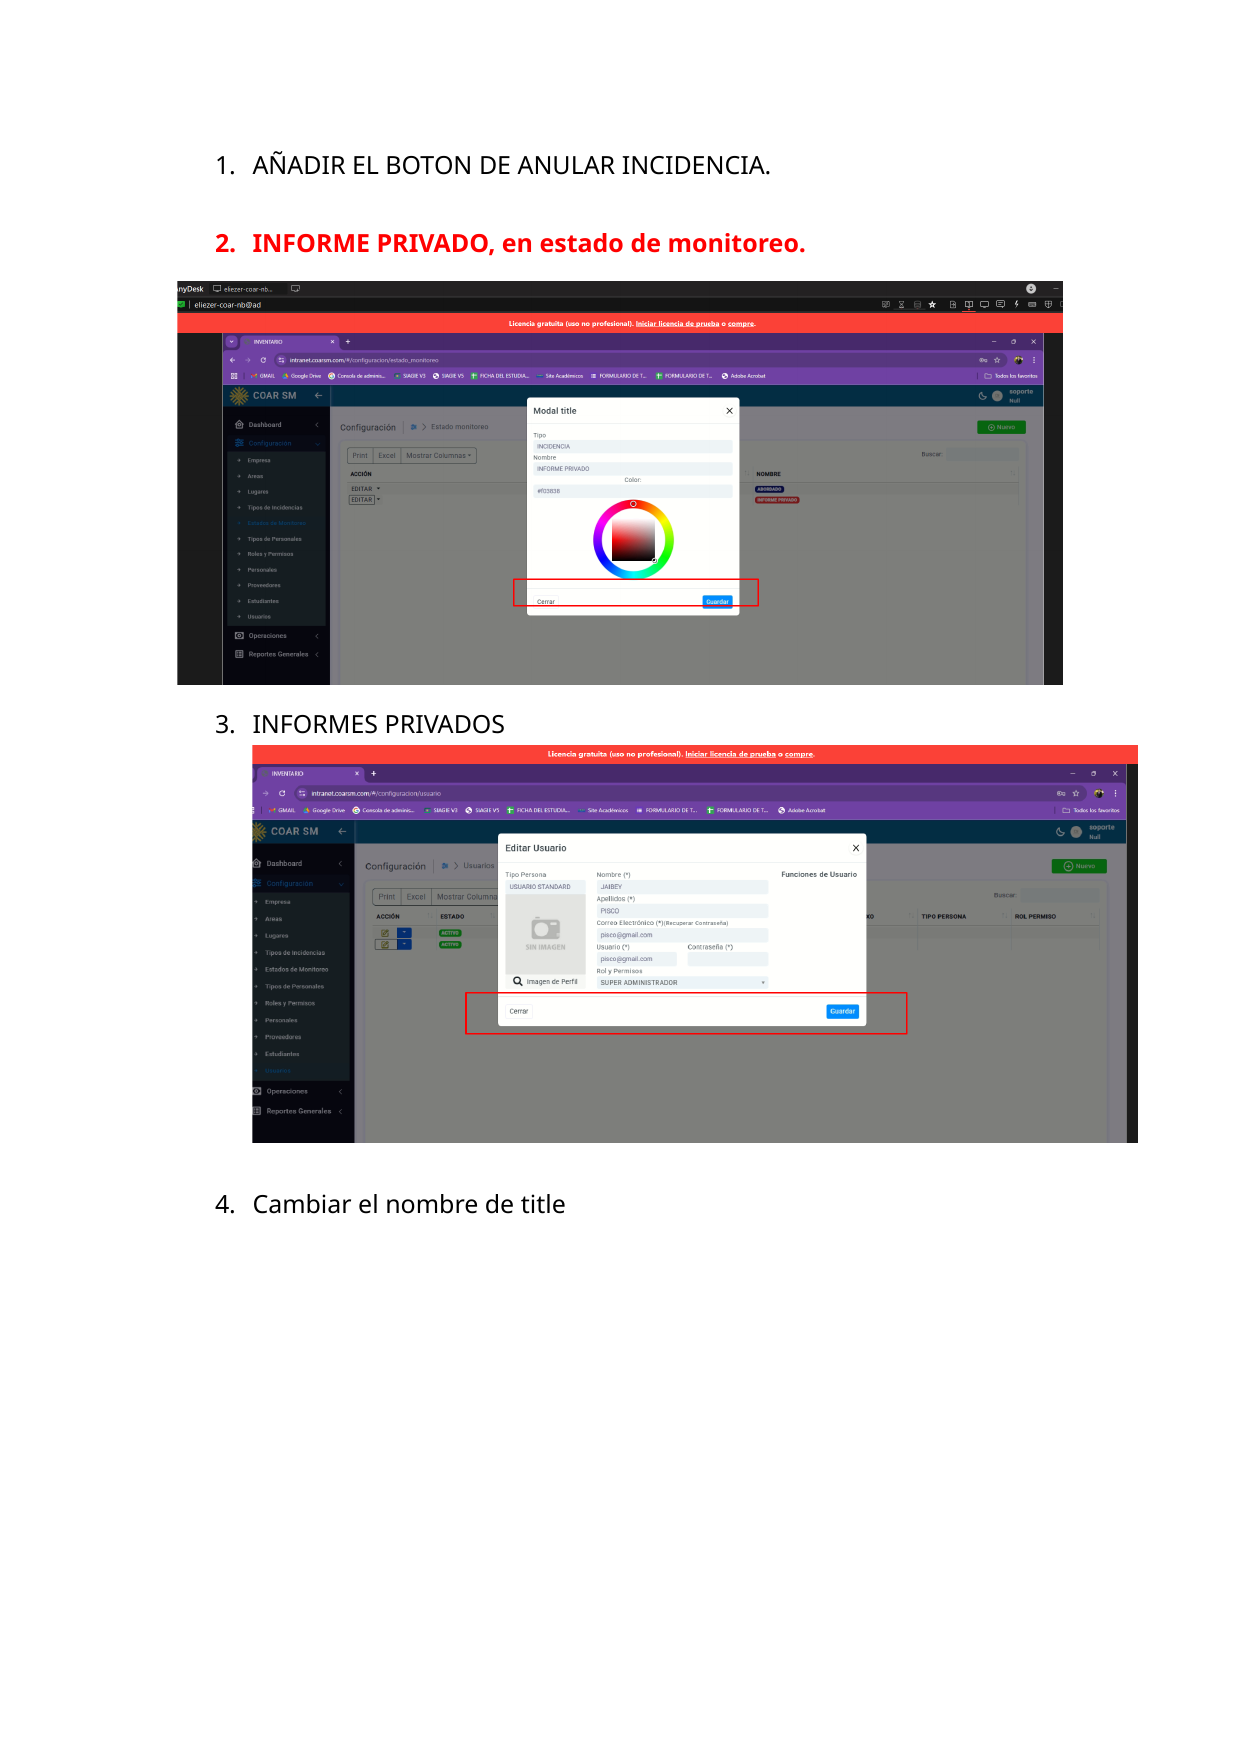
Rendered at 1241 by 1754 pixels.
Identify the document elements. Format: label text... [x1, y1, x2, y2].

picture [252, 745, 1138, 1143]
picture [177, 281, 1063, 685]
list Cambiar el nombre de title [215, 1186, 1063, 1221]
list INFORME PRIVADO, en estado de monitoreo. [215, 226, 1063, 260]
list AÑADIR EL BOTON DE ANULAR INCIDENCIA. [215, 148, 1063, 182]
list INFORMES PRIVADOS [215, 706, 1063, 740]
